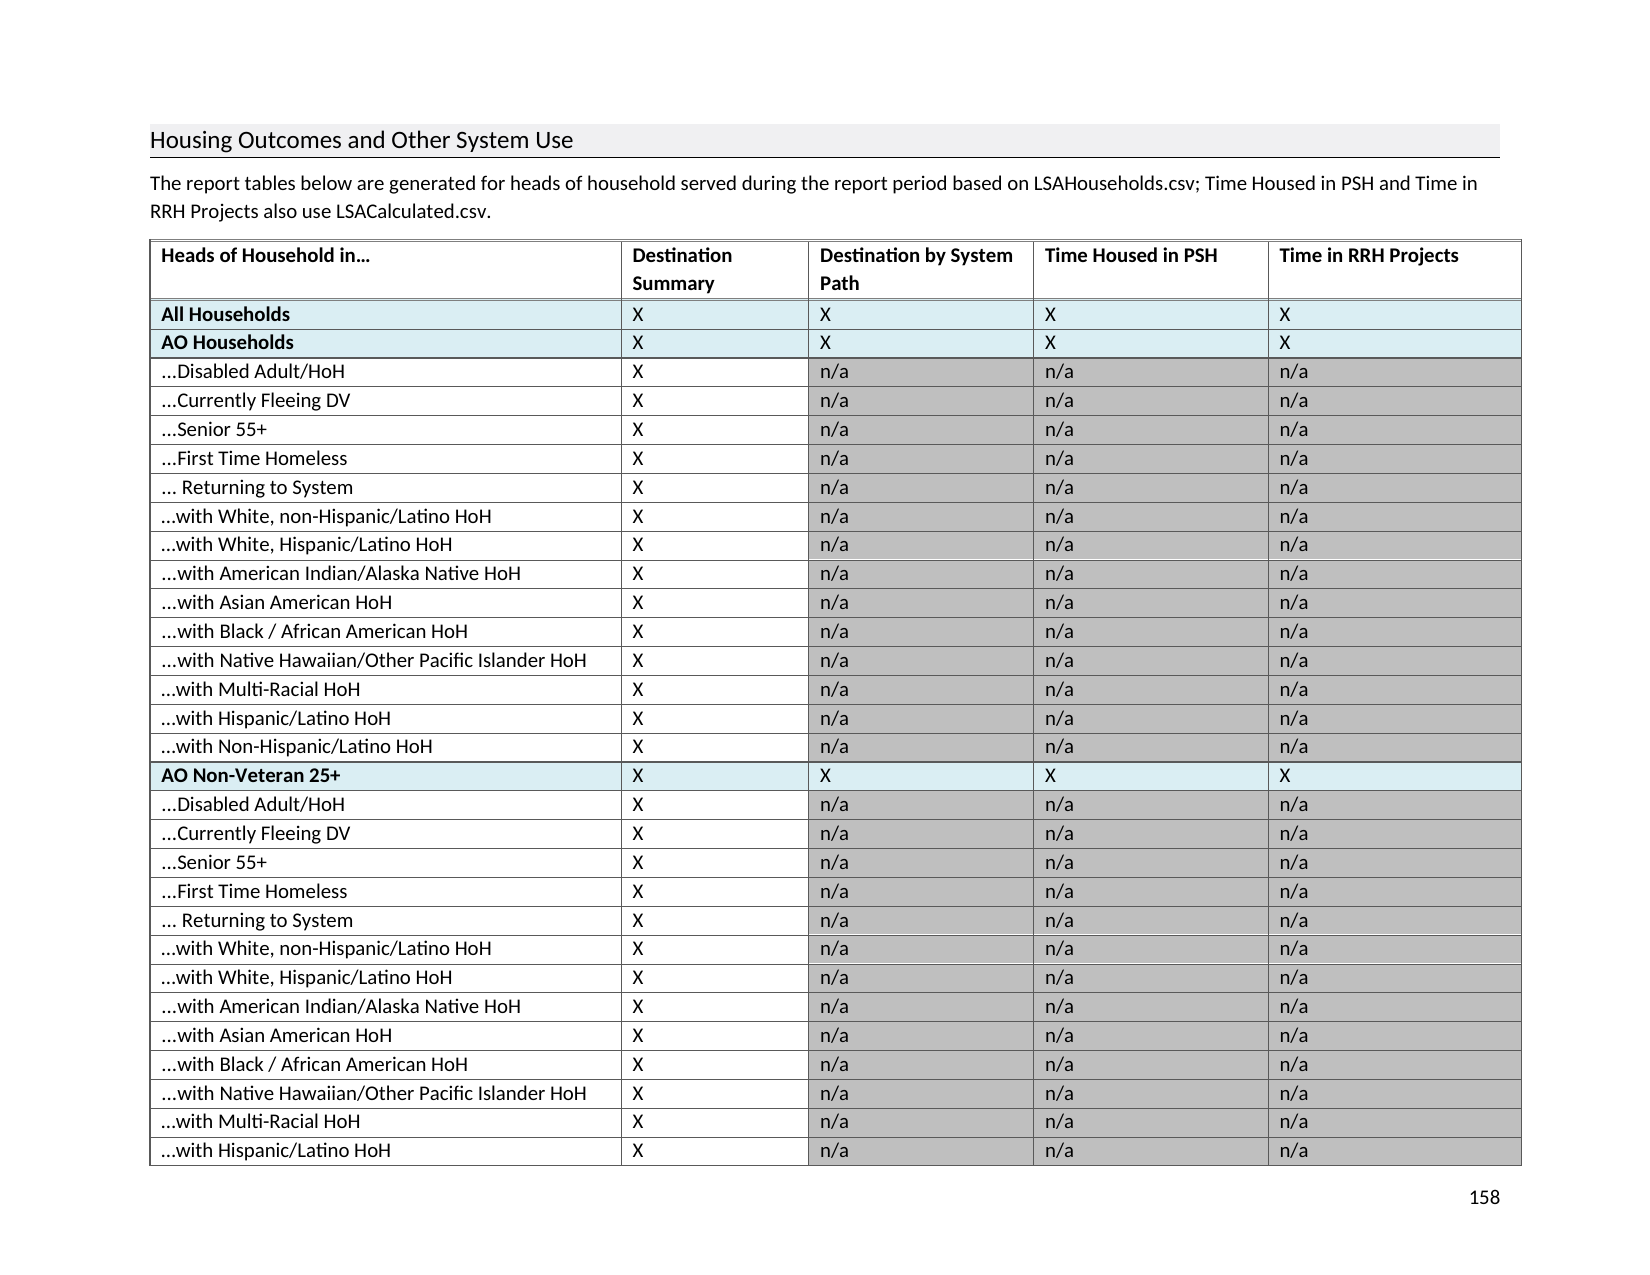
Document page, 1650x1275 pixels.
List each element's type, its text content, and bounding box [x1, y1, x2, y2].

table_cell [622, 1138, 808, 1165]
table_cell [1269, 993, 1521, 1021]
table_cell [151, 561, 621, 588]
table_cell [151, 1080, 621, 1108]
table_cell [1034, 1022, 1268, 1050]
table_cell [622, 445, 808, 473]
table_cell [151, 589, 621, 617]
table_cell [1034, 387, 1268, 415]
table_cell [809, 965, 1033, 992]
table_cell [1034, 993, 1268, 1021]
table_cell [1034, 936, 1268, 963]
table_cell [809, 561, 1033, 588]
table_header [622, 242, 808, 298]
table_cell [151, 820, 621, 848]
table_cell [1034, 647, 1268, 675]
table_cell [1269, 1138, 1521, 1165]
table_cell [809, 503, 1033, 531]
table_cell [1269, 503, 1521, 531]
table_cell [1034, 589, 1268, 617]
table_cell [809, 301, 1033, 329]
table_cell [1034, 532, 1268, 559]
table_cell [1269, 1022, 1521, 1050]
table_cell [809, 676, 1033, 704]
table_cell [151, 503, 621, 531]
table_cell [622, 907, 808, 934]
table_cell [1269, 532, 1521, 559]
text Housing Outcomes and Other System Use [150, 124, 1500, 157]
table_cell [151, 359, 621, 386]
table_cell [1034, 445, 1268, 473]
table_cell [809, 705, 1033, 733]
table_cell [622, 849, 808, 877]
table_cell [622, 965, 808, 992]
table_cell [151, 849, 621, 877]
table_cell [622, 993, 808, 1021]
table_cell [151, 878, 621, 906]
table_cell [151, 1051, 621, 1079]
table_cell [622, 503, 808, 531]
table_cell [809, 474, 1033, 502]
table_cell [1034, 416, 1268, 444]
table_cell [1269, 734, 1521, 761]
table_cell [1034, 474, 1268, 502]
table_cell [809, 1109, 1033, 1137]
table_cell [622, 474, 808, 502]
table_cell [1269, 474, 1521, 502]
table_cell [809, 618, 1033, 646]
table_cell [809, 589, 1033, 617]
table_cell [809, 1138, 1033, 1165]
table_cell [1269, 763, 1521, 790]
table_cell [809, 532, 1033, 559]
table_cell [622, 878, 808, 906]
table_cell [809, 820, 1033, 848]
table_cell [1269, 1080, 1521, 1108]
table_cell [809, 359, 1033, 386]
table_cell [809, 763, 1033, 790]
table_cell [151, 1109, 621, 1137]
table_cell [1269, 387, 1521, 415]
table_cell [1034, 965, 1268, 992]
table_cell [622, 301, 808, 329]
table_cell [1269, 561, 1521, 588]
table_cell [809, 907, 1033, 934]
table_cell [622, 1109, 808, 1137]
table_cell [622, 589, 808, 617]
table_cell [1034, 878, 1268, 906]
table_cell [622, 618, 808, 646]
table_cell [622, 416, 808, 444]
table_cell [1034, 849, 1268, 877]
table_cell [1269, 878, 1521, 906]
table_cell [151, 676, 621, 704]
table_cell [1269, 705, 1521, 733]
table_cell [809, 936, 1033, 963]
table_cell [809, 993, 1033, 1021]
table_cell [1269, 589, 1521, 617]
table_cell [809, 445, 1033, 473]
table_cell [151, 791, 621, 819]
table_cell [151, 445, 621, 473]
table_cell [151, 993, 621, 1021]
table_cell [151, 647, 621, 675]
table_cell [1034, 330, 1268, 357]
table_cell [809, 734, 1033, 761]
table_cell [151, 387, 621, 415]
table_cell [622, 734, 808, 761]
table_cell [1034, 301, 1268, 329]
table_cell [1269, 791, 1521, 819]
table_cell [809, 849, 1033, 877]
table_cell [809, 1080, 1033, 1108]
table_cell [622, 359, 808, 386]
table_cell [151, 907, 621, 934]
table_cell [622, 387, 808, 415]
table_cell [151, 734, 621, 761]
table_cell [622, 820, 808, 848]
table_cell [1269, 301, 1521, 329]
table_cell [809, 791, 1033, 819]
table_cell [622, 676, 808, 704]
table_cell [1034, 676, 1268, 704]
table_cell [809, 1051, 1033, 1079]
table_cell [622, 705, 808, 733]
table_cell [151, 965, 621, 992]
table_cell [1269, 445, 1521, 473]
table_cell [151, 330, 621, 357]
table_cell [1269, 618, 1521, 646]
text The report tables below are generated for heads of household served during the report period based on LSAHouseholds.csv; Time Housed in PSH and Time in RRH Projects also use LSACalculated.csv. [150, 171, 1500, 224]
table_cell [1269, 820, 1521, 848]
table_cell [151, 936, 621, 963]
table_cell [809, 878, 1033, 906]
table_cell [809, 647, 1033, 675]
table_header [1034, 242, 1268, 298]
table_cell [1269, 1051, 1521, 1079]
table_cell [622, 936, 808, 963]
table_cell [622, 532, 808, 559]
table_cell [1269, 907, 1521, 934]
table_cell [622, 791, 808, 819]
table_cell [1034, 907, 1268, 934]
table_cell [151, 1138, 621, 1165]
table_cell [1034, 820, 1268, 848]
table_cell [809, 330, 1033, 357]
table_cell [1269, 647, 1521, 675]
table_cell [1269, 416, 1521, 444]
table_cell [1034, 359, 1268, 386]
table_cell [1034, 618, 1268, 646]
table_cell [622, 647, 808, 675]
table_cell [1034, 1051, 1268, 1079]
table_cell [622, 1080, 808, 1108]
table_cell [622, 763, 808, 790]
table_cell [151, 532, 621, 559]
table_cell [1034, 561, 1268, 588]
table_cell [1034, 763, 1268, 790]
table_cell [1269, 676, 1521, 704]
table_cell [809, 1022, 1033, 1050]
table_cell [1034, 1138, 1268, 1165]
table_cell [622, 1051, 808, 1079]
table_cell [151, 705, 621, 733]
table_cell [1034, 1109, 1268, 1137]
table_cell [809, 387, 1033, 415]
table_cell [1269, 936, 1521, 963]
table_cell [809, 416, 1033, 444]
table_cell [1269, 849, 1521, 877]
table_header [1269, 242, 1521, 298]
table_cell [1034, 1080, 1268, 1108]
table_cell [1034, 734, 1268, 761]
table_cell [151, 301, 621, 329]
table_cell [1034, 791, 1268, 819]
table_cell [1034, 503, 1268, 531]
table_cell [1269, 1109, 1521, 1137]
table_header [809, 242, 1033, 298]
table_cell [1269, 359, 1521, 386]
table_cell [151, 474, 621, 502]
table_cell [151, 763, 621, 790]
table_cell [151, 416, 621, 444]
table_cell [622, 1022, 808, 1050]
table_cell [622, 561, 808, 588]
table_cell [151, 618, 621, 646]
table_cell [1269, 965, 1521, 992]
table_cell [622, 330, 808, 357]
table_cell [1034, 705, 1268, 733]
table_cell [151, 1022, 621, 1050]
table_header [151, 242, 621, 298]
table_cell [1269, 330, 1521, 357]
